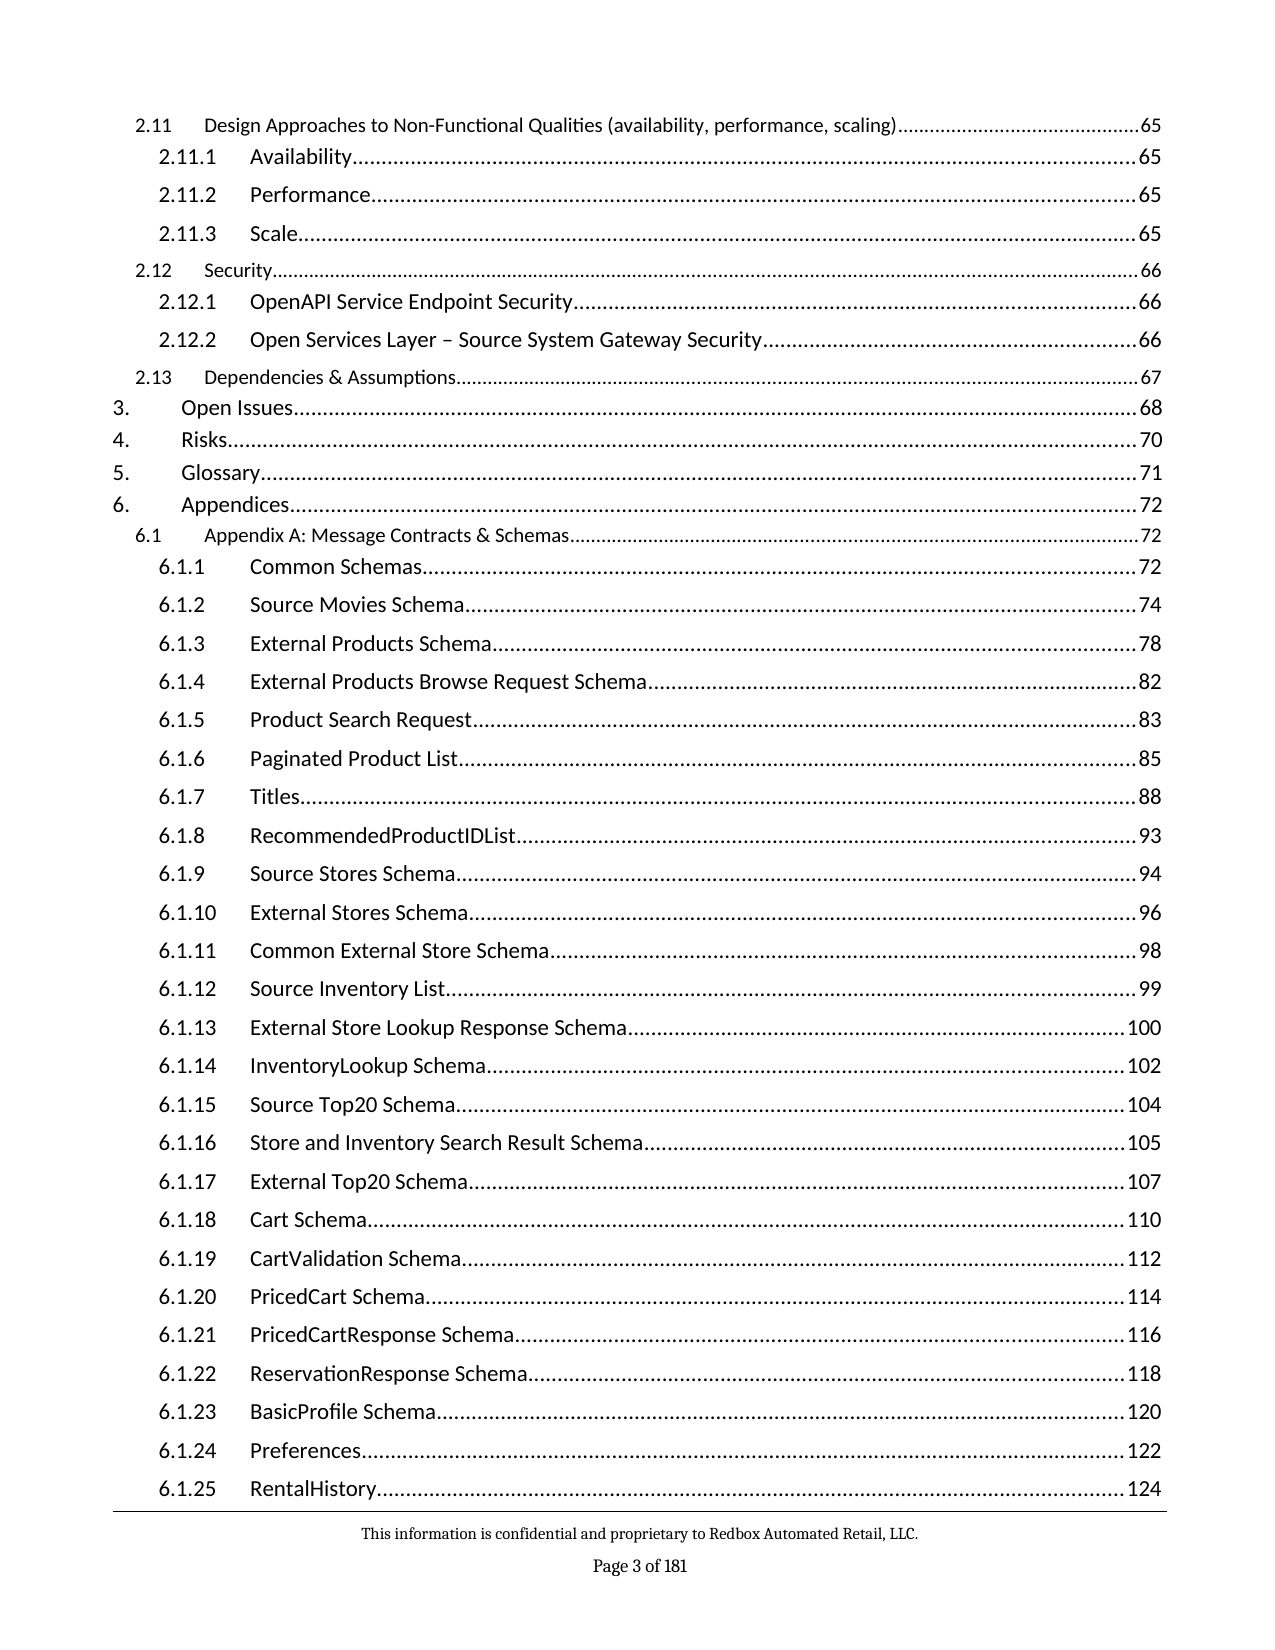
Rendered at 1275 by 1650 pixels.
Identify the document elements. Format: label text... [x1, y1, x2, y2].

text 6.1.25 RentalHistory 124 [158, 1474, 1162, 1502]
text 6.1.21 PricedCartResponse Schema 116 [158, 1321, 1162, 1348]
text 6.1.24 Preferences 122 [158, 1436, 1162, 1464]
text 6.1.13 External Store Lookup Response Schema 100 [158, 1013, 1162, 1041]
text 6.1.4 External Products Browse Request Schema 82 [158, 667, 1162, 695]
text 6.1.22 ReservationResponse Schema 118 [158, 1359, 1162, 1387]
text 6.1.12 Source Inventory List 99 [158, 974, 1162, 1003]
text 6.1.23 BasicProfile Schema 120 [158, 1397, 1162, 1425]
text 6.1.17 External Top20 Schema 107 [158, 1167, 1162, 1195]
text 2.11.3 Scale 65 [158, 219, 1162, 247]
text 6.1.18 Cart Schema 110 [158, 1205, 1162, 1233]
text 6.1.5 Product Search Request 83 [158, 706, 1162, 733]
text 6.1.3 External Products Schema 78 [158, 629, 1162, 657]
text 6.1.1 Common Schemas 72 [158, 552, 1162, 580]
text 6.1.11 Common External Store Schema 98 [158, 936, 1162, 964]
text 6.1.8 RecommendedProductIDList 93 [158, 821, 1162, 849]
text 6.1 Appendix A: Message Contracts & Schemas 72 [135, 522, 1162, 548]
text 2.13 Dependencies & Assumptions 67 [135, 364, 1162, 389]
text 6.1.7 Titles 88 [158, 782, 1162, 810]
text 2.12.1 OpenAPI Service Endpoint Security 66 [158, 287, 1162, 315]
text 2.11 Design Approaches to Non-Functional Qualities (availability, performance, scaling) 65 [135, 112, 1162, 138]
text 6.1.10 External Stores Schema 96 [158, 898, 1162, 926]
text 6.1.15 Source Top20 Schema 104 [158, 1090, 1162, 1118]
text 6.1.6 Paginated Product List 85 [158, 744, 1162, 772]
text 6.1.19 CartValidation Schema 112 [158, 1244, 1162, 1272]
text 2.12 Security 66 [135, 257, 1162, 283]
text 6.1.14 InventoryLookup Schema 102 [158, 1051, 1162, 1079]
text 3. Open Issues 68 [112, 393, 1162, 421]
text 6.1.16 Store and Inventory Search Result Schema 105 [158, 1128, 1162, 1156]
text 2.11.2 Performance 65 [158, 181, 1162, 208]
text 5. Glossary 71 [112, 458, 1162, 486]
text 2.12.2 Open Services Layer – Source System Gateway Security 66 [158, 325, 1162, 353]
text 6.1.20 PricedCart Schema 114 [158, 1282, 1162, 1310]
text 6. Appendices 72 [112, 490, 1162, 518]
text 6.1.2 Source Movies Schema 74 [158, 590, 1162, 618]
text 4. Risks 70 [112, 426, 1162, 454]
text 6.1.9 Source Stores Schema 94 [158, 859, 1162, 887]
text 2.11.1 Availability 65 [158, 142, 1162, 170]
